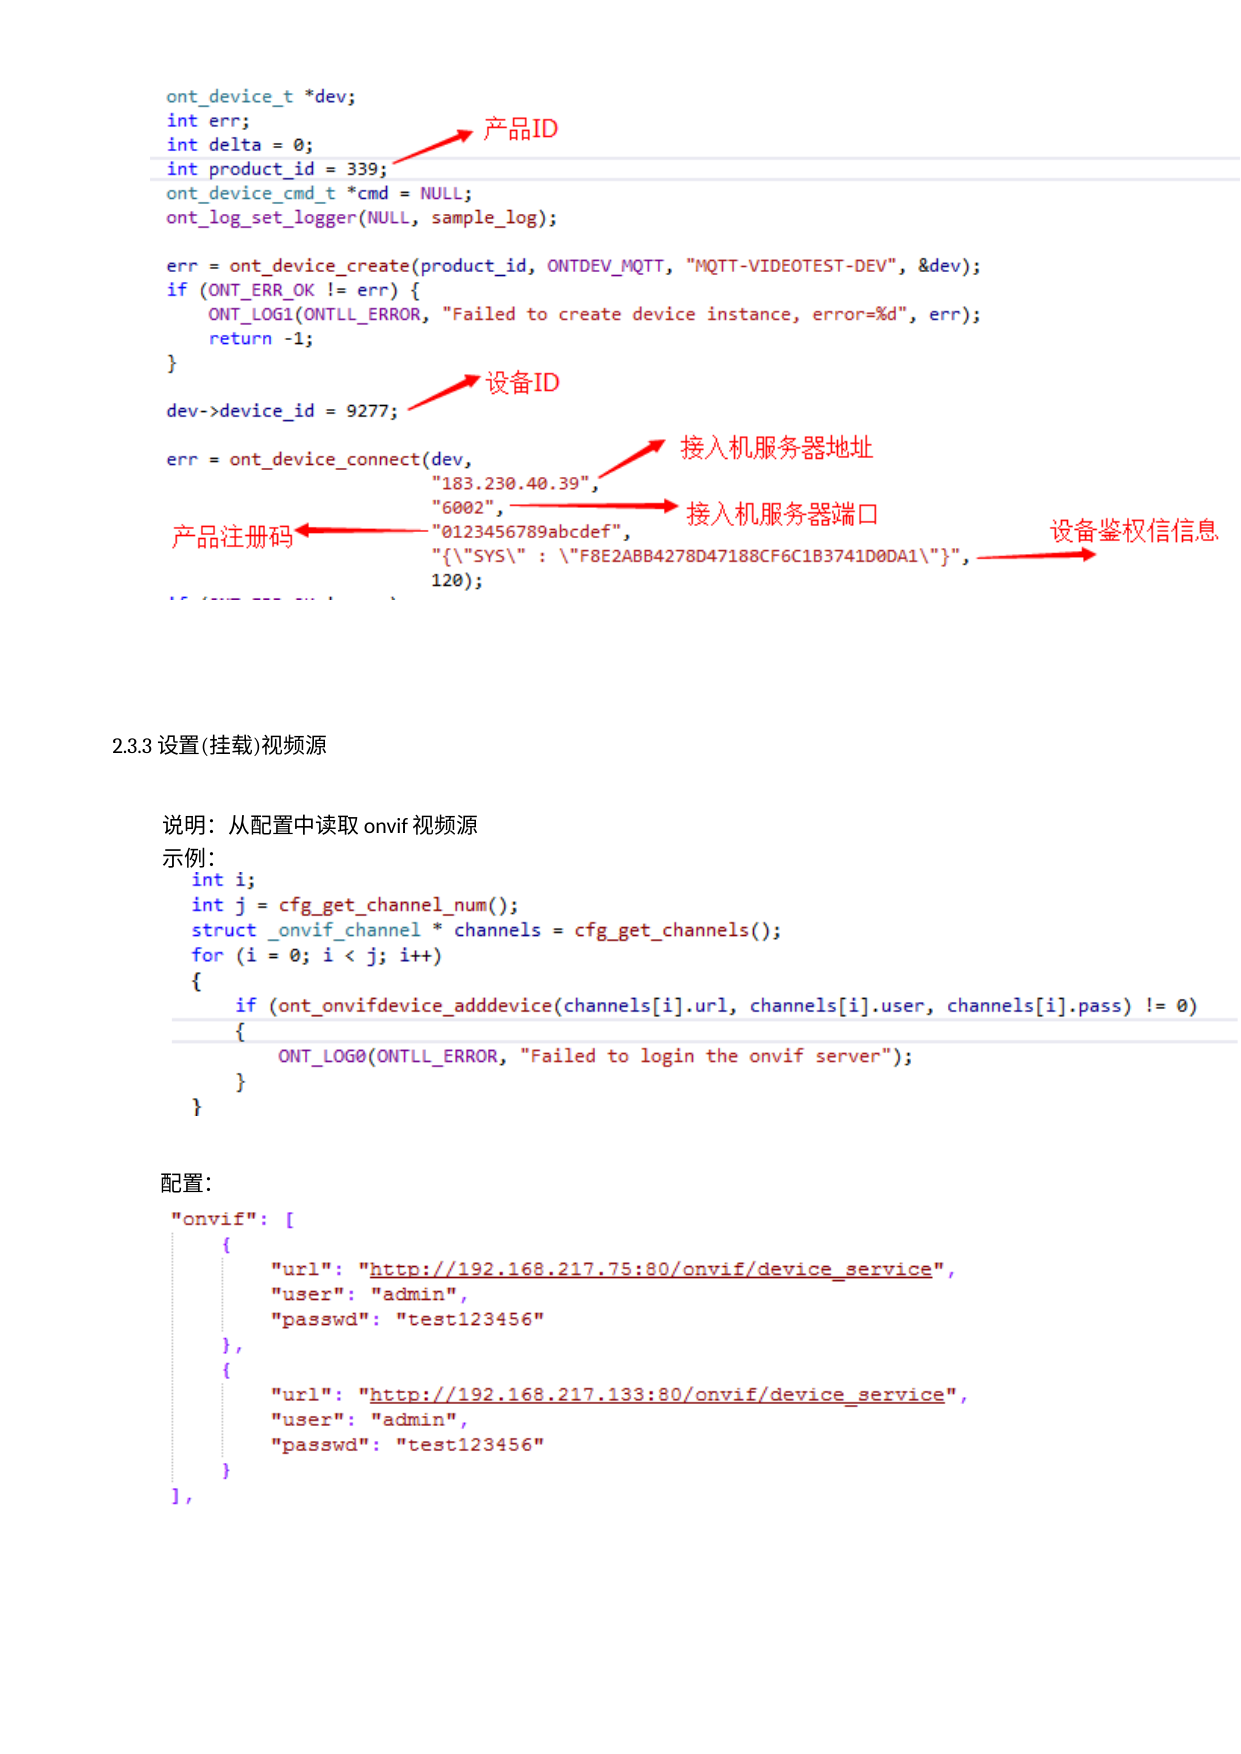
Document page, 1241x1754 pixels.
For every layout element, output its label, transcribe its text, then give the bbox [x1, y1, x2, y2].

text 示例： [75, 840, 1165, 873]
picture [171, 872, 1238, 1116]
list 配置： [150, 1165, 1165, 1198]
picture [150, 1197, 1164, 1531]
subtitle 2.3.3 设置(挂载)视频源 [75, 727, 1165, 760]
text 说明：从配置中读取onvif视频源 [75, 808, 1165, 840]
picture [150, 80, 1241, 600]
